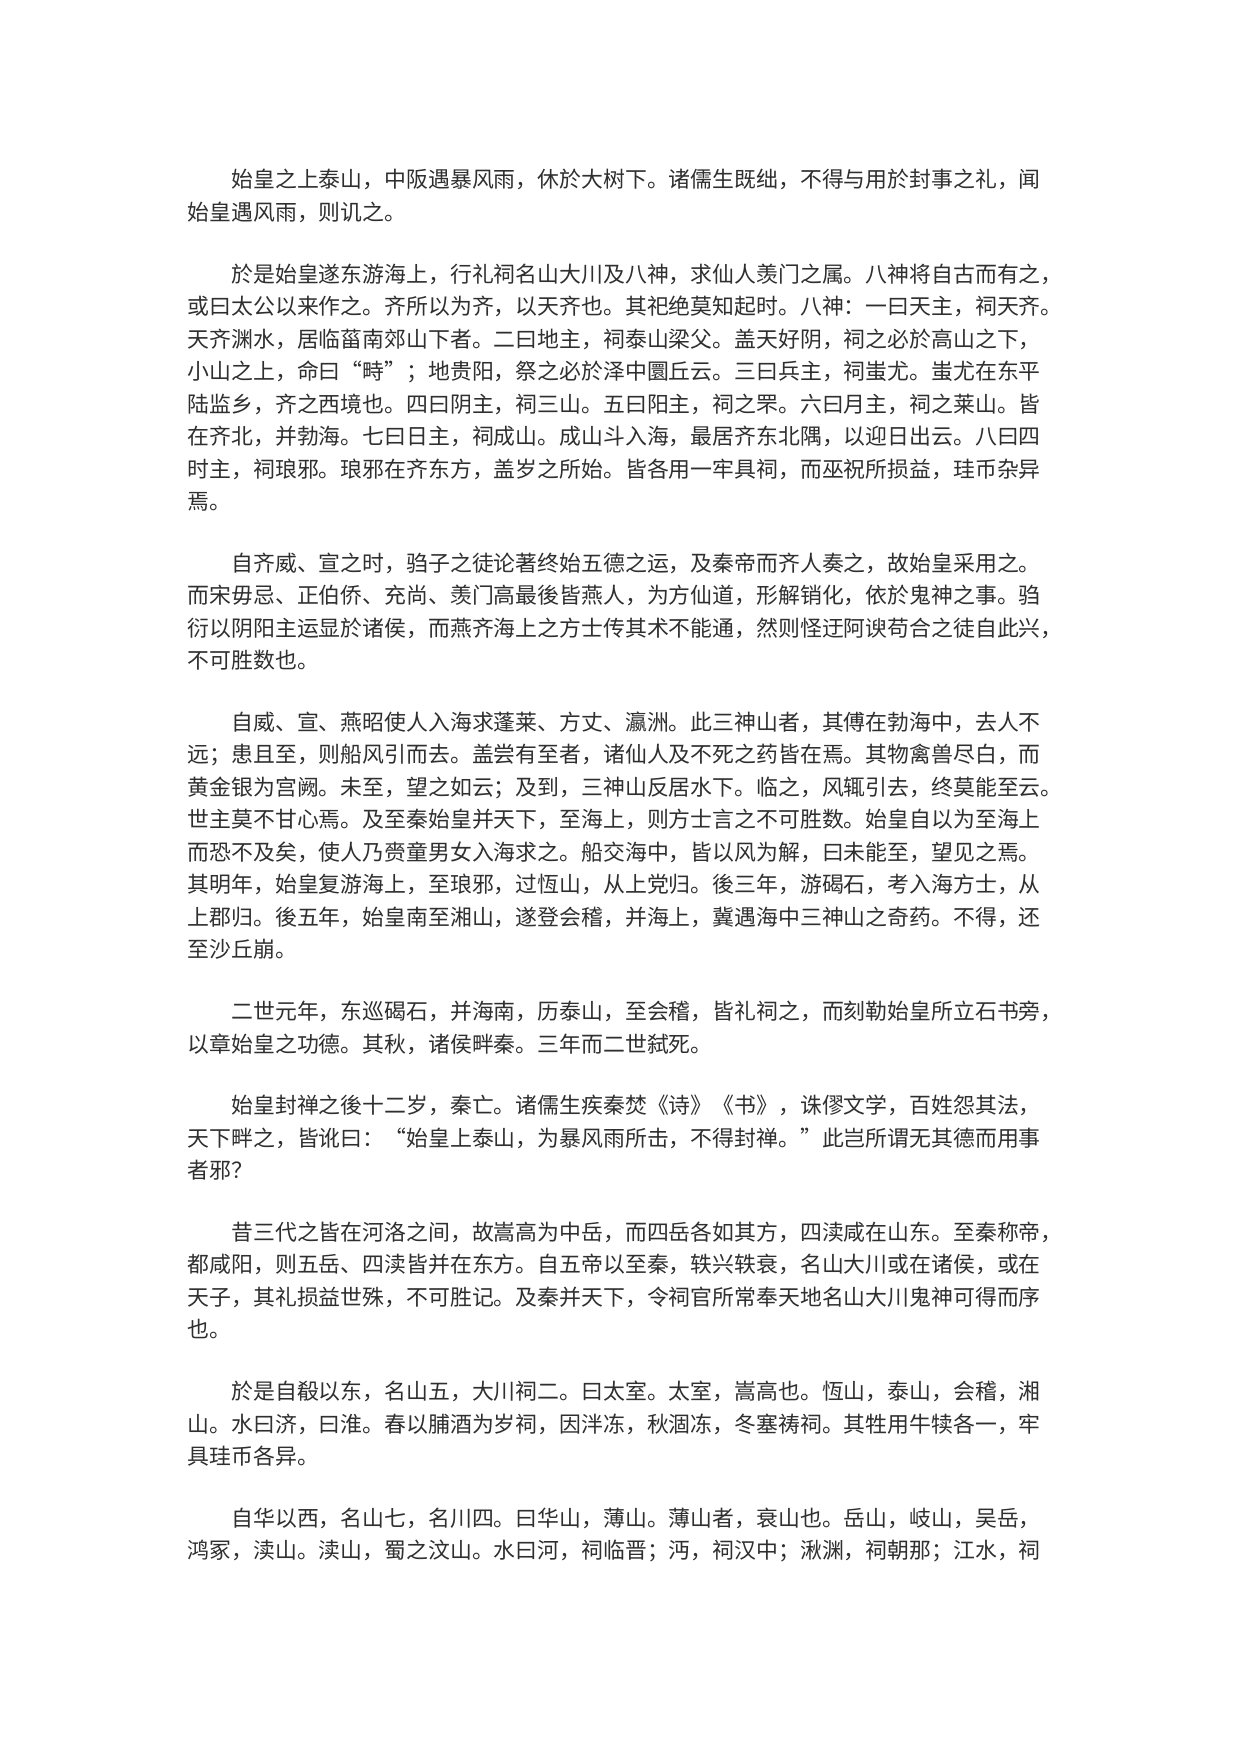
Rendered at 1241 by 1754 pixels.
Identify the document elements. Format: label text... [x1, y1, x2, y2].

text 二世元年，东巡碣石，并海南，历泰山，至会稽，皆礼祠之，而刻勒始皇所立石书旁，以章始皇之功德。其秋，诸侯畔秦。三年而二世弑死。 [187, 994, 1053, 1059]
text 自齐威、宣之时，驺子之徒论著终始五德之运，及秦帝而齐人奏之，故始皇采用之。而宋毋忌、正伯侨、充尚、羡门高最後皆燕人，为方仙道，形解销化，依於鬼神之事。驺衍以阴阳主运显於诸侯，而燕齐海上之方士传其术不能通，然则怪迂阿谀苟合之徒自此兴，不可胜数也。 [187, 545, 1053, 675]
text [187, 1500, 1053, 1565]
text 始皇封禅之後十二岁，秦亡。诸儒生疾秦焚《诗》《书》，诛僇文学，百姓怨其法，天下畔之，皆讹曰：“始皇上泰山，为暴风雨所击，不得封禅。”此岂所谓无其德而用事者邪？ [187, 1088, 1053, 1185]
text 始皇之上泰山，中阪遇暴风雨，休於大树下。诸儒生既绌，不得与用於封事之礼，闻始皇遇风雨，则讥之。 [187, 162, 1053, 227]
text 昔三代之皆在河洛之间，故嵩高为中岳，而四岳各如其方，四渎咸在山东。至秦称帝，都咸阳，则五岳、四渎皆并在东方。自五帝以至秦，轶兴轶衰，名山大川或在诸侯，或在天子，其礼损益世殊，不可胜记。及秦并天下，令祠官所常奉天地名山大川鬼神可得而序也。 [187, 1214, 1053, 1344]
text 於是自殽以东，名山五，大川祠二。曰太室。太室，嵩高也。恆山，泰山，会稽，湘山。水曰济，曰淮。春以脯酒为岁祠，因泮冻，秋涸冻，冬塞祷祠。其牲用牛犊各一，牢具珪币各异。 [187, 1374, 1053, 1471]
text 自威、宣、燕昭使人入海求蓬莱、方丈、瀛洲。此三神山者，其傅在勃海中，去人不远；患且至，则船风引而去。盖尝有至者，诸仙人及不死之药皆在焉。其物禽兽尽白，而黄金银为宫阙。未至，望之如云；及到，三神山反居水下。临之，风辄引去，终莫能至云。世主莫不甘心焉。及至秦始皇并天下，至海上，则方士言之不可胜数。始皇自以为至海上而恐不及矣，使人乃赍童男女入海求之。船交海中，皆以风为解，曰未能至，望见之焉。其明年，始皇复游海上，至琅邪，过恆山，从上党归。後三年，游碣石，考入海方士，从上郡归。後五年，始皇南至湘山，遂登会稽，并海上，冀遇海中三神山之奇药。不得，还至沙丘崩。 [187, 704, 1053, 964]
text 於是始皇遂东游海上，行礼祠名山大川及八神，求仙人羡门之属。八神将自古而有之，或曰太公以来作之。齐所以为齐，以天齐也。其祀绝莫知起时。八神：一曰天主，祠天齐。天齐渊水，居临菑南郊山下者。二曰地主，祠泰山梁父。盖天好阴，祠之必於高山之下，小山之上，命曰“畤”；地贵阳，祭之必於泽中圜丘云。三曰兵主，祠蚩尤。蚩尤在东平陆监乡，齐之西境也。四曰阴主，祠三山。五曰阳主，祠之罘。六曰月主，祠之莱山。皆在齐北，并勃海。七曰日主，祠成山。成山斗入海，最居齐东北隅，以迎日出云。八曰四时主，祠琅邪。琅邪在齐东方，盖岁之所始。皆各用一牢具祠，而巫祝所损益，珪币杂异焉。 [187, 256, 1053, 516]
